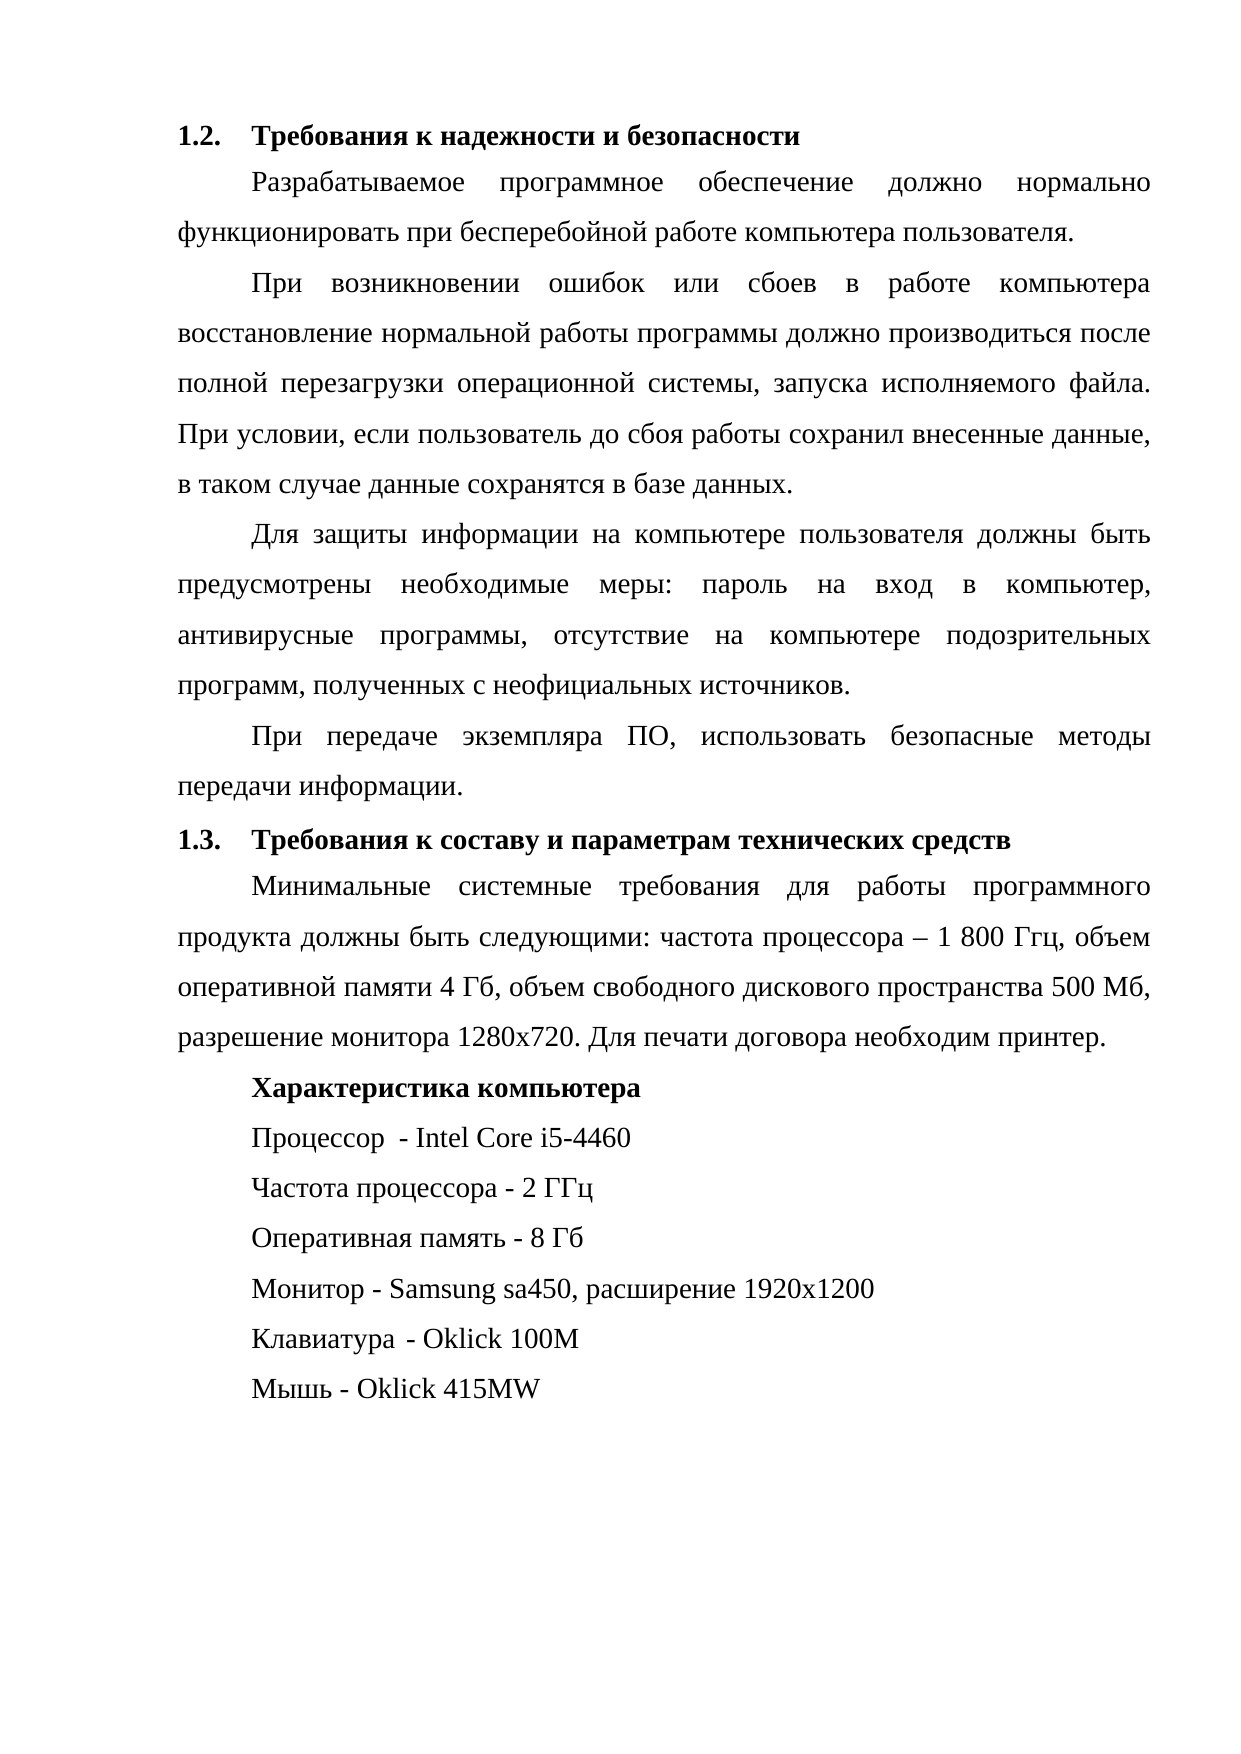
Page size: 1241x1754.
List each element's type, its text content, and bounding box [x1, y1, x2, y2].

text Для защиты информации на компьютере пользователя должны быть предусмотрены необходимые меры: пароль на вход в компьютер, антивирусные программы, отсутствие на компьютере подозрительных программ, полученных с неофициальных источников. [177, 516, 1152, 701]
text Монитор - Samsung sa450, расширение 1920x1200 [177, 1271, 1152, 1304]
text Минимальные системные требования для работы программного продукта должны быть следующими: частота процессора – 1 800 Ггц, объем оперативной памяти 4 Гб, объем свободного дискового пространства 500 Мб, разрешение монитора 1280х720. Для печати договора необходим принтер. [177, 868, 1152, 1053]
text При возникновении ошибок или сбоев в работе компьютера восстановление нормальной работы программы должно производиться после полной перезагрузки операционной системы, запуска исполняемого файла. При условии, если пользователь до сбоя работы сохранил внесенные данные, в таком случае данные сохранятся в базе данных. [177, 265, 1152, 499]
text Частота процессора - 2 ГГц [177, 1170, 1152, 1204]
text Оперативная память - 8 Гб [177, 1221, 1152, 1254]
text При передаче экземпляра ПО, использовать безопасные методы передачи информации. [177, 718, 1152, 801]
text Клавиатура - Oklick 100M [177, 1321, 1152, 1355]
text Процессор - Intel Core i5-4460 [177, 1120, 1152, 1153]
text Разрабатываемое программное обеспечение должно нормально функционировать при бесперебойной работе компьютера пользователя. [177, 164, 1152, 248]
text Характеристика компьютера [177, 1070, 1152, 1103]
subtitle Требования к надежности и безопасности [177, 118, 1152, 152]
subtitle Требования к составу и параметрам технических средств [177, 822, 1152, 856]
text Мышь - Oklick 415MW [177, 1372, 1152, 1405]
